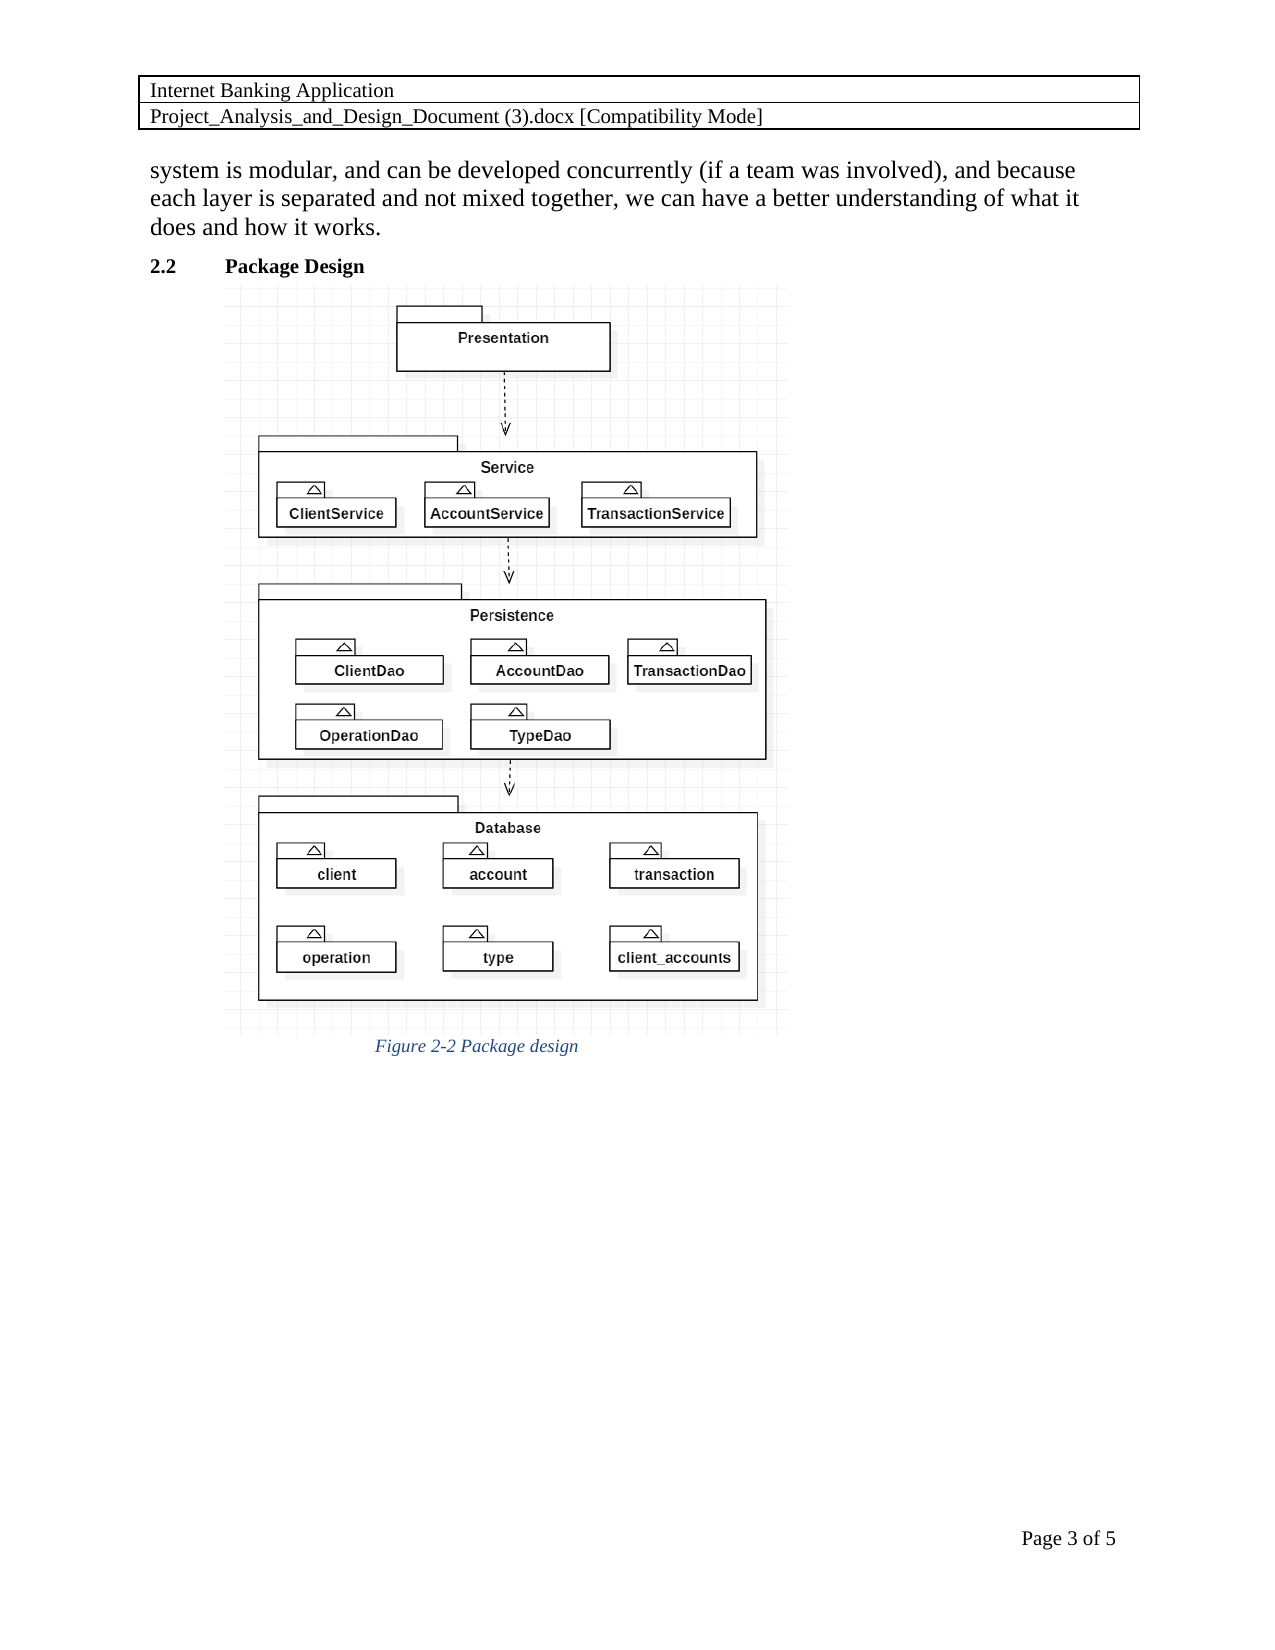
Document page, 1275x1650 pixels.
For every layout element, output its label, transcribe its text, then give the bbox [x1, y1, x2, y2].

subtitle Package Design [150, 253, 1125, 278]
picture [225, 284, 789, 1035]
